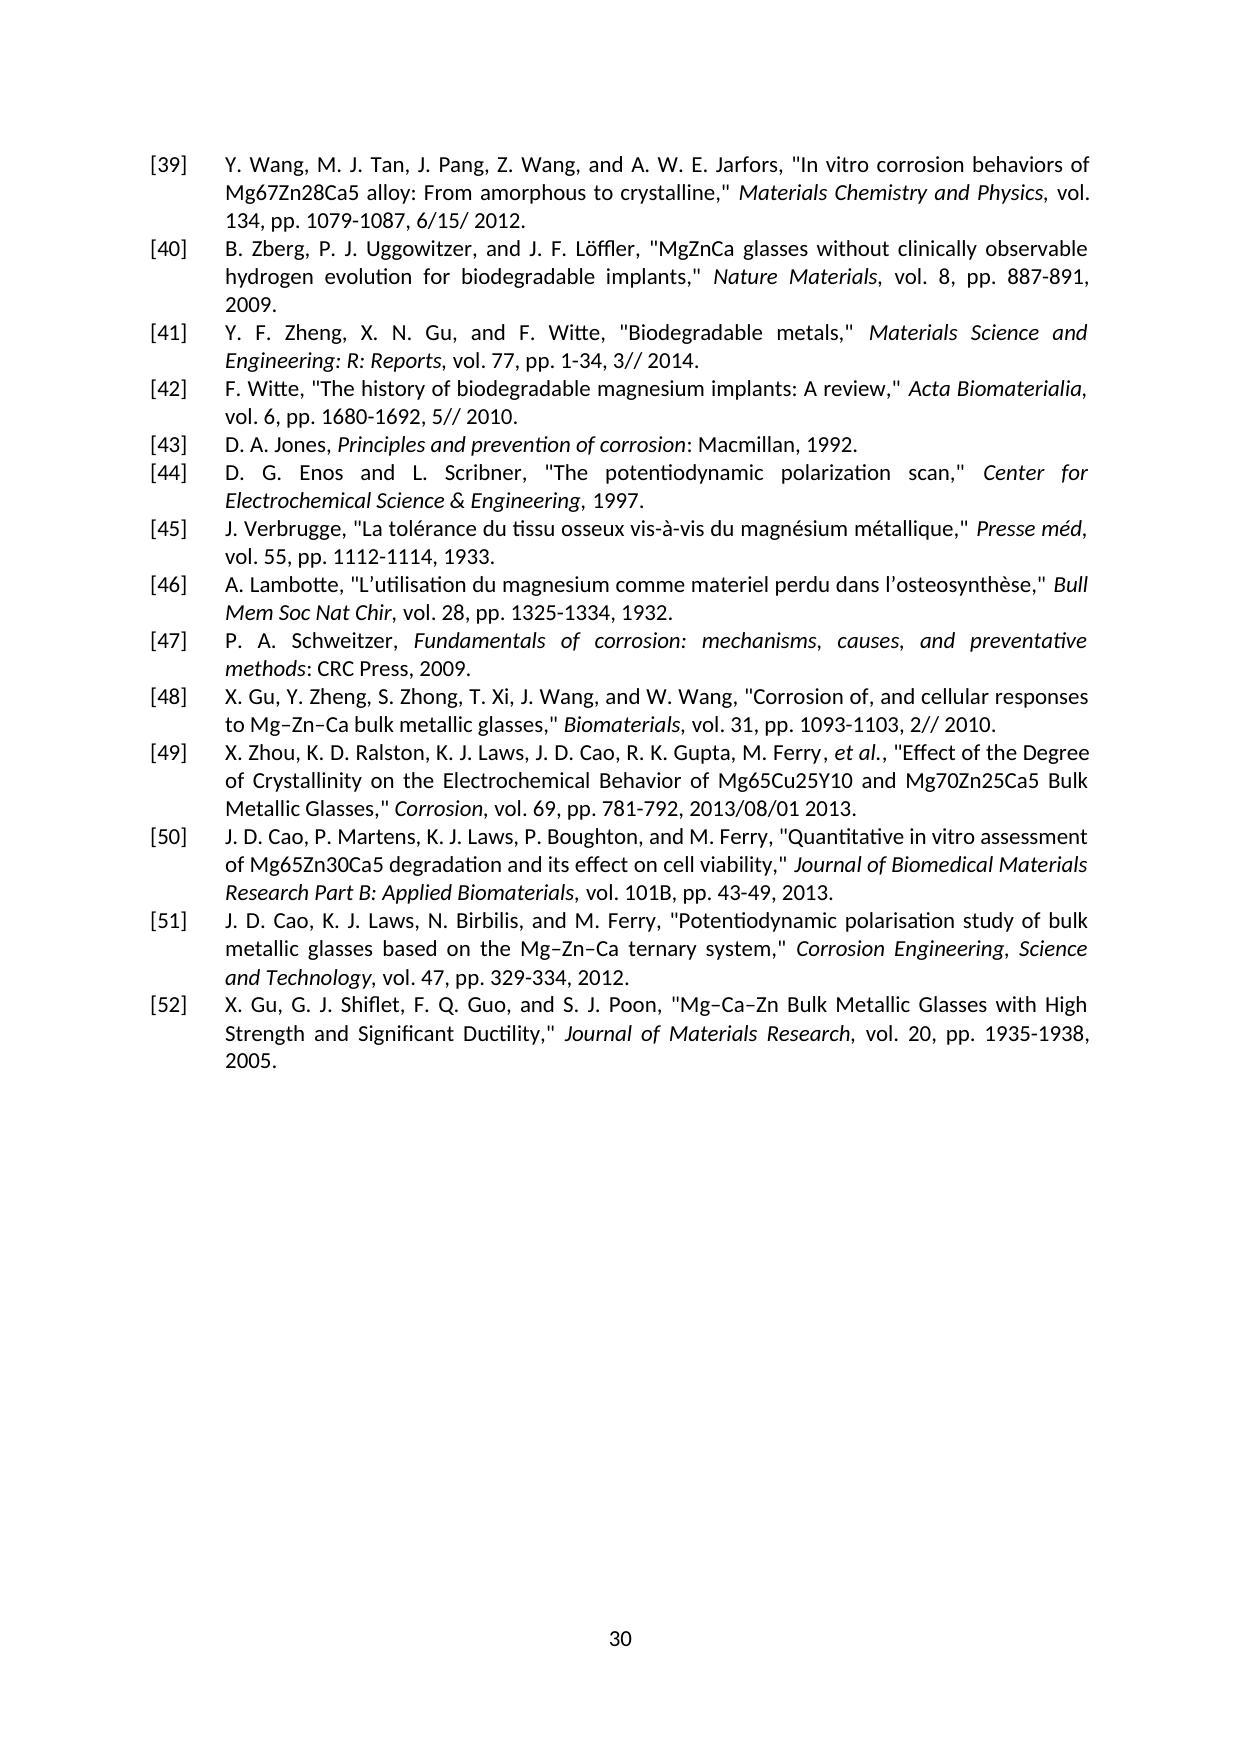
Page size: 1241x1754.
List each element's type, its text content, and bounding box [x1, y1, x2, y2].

text [50] J. D. Cao, P. Martens, K. J. Laws, P. Boughton, and M. Ferry, "Quantitative in vitro assessment of Mg65Zn30Ca5 degradation and its effect on cell viability," Journal of Biomedical Materials Research Part B: Applied Biomaterials, vol. 101B, pp. 43-49, 2013. [150, 822, 1090, 907]
text [52] X. Gu, G. J. Shiflet, F. Q. Guo, and S. J. Poon, "Mg–Ca–Zn Bulk Metallic Glasses with High Strength and Significant Ductility," Journal of Materials Research, vol. 20, pp. 1935-1938, 2005. [150, 991, 1090, 1075]
text [41] Y. F. Zheng, X. N. Gu, and F. Witte, "Biodegradable metals," Materials Science and Engineering: R: Reports, vol. 77, pp. 1-34, 3// 2014. [150, 318, 1090, 374]
text [42] F. Witte, "The history of biodegradable magnesium implants: A review," Acta Biomaterialia, vol. 6, pp. 1680-1692, 5// 2010. [150, 374, 1090, 430]
text [45] J. Verbrugge, "La tolérance du tissu osseux vis-à-vis du magnésium métallique," Presse méd, vol. 55, pp. 1112-1114, 1933. [150, 514, 1090, 570]
text [49] X. Zhou, K. D. Ralston, K. J. Laws, J. D. Cao, R. K. Gupta, M. Ferry, et al., "Effect of the Degree of Crystallinity on the Electrochemical Behavior of Mg65Cu25Y10 and Mg70Zn25Ca5 Bulk Metallic Glasses," Corrosion, vol. 69, pp. 781-792, 2013/08/01 2013. [150, 738, 1090, 822]
text [40] B. Zberg, P. J. Uggowitzer, and J. F. Löffler, "MgZnCa glasses without clinically observable hydrogen evolution for biodegradable implants," Nature Materials, vol. 8, pp. 887-891, 2009. [150, 234, 1090, 318]
text [47] P. A. Schweitzer, Fundamentals of corrosion: mechanisms, causes, and preventative methods: CRC Press, 2009. [150, 626, 1090, 682]
text [43] D. A. Jones, Principles and prevention of corrosion: Macmillan, 1992. [150, 430, 1090, 458]
text [44] D. G. Enos and L. Scribner, "The potentiodynamic polarization scan," Center for Electrochemical Science & Engineering, 1997. [150, 458, 1090, 514]
text [48] X. Gu, Y. Zheng, S. Zhong, T. Xi, J. Wang, and W. Wang, "Corrosion of, and cellular responses to Mg–Zn–Ca bulk metallic glasses," Biomaterials, vol. 31, pp. 1093-1103, 2// 2010. [150, 682, 1090, 738]
text [46] A. Lambotte, "L’utilisation du magnesium comme materiel perdu dans l’osteosynthèse," Bull Mem Soc Nat Chir, vol. 28, pp. 1325-1334, 1932. [150, 570, 1090, 626]
text [51] J. D. Cao, K. J. Laws, N. Birbilis, and M. Ferry, "Potentiodynamic polarisation study of bulk metallic glasses based on the Mg–Zn–Ca ternary system," Corrosion Engineering, Science and Technology, vol. 47, pp. 329-334, 2012. [150, 907, 1090, 991]
text [39] Y. Wang, M. J. Tan, J. Pang, Z. Wang, and A. W. E. Jarfors, "In vitro corrosion behaviors of Mg67Zn28Ca5 alloy: From amorphous to crystalline," Materials Chemistry and Physics, vol. 134, pp. 1079-1087, 6/15/ 2012. [150, 150, 1090, 234]
